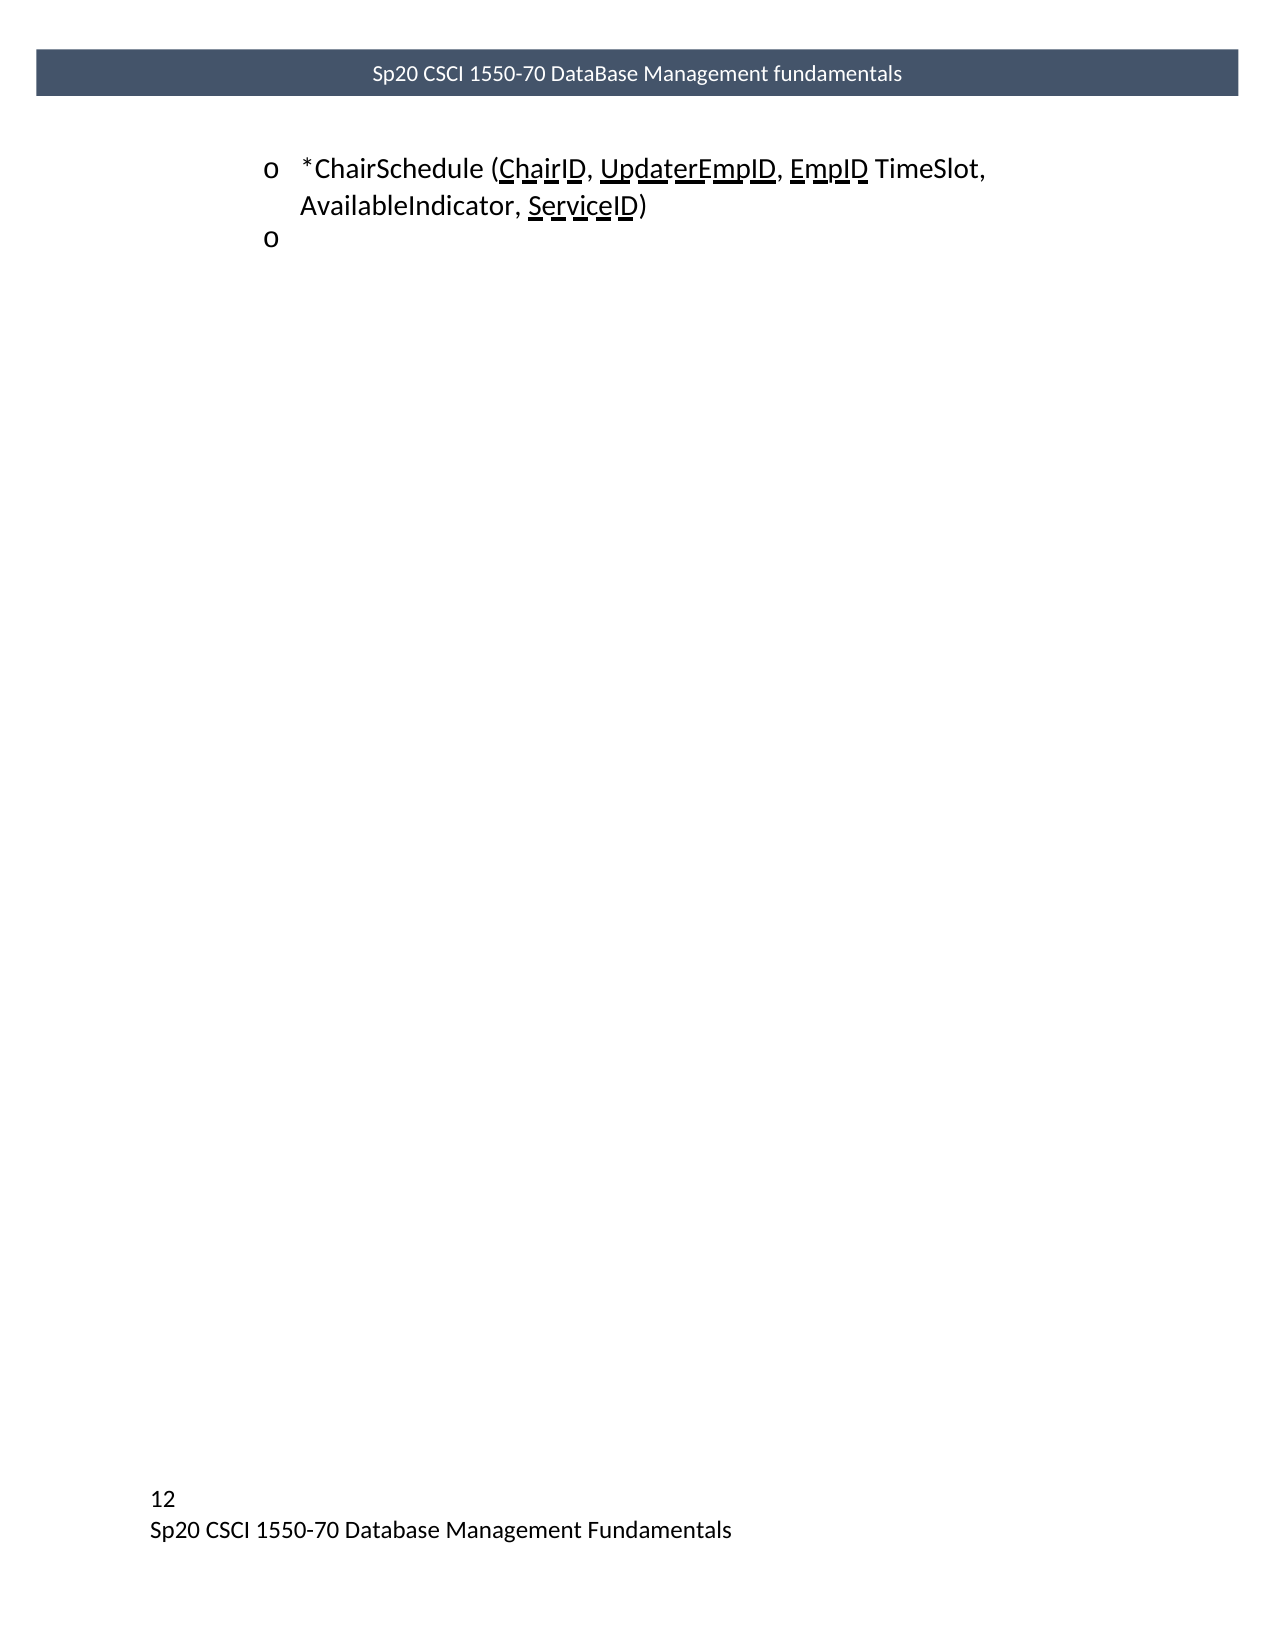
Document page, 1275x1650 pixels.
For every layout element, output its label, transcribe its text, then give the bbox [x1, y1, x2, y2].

list *ChairSchedule (ChairID, UpdaterEmpID, EmpID TimeSlot, AvailableIndicator, ServiceID) [262, 150, 1125, 223]
